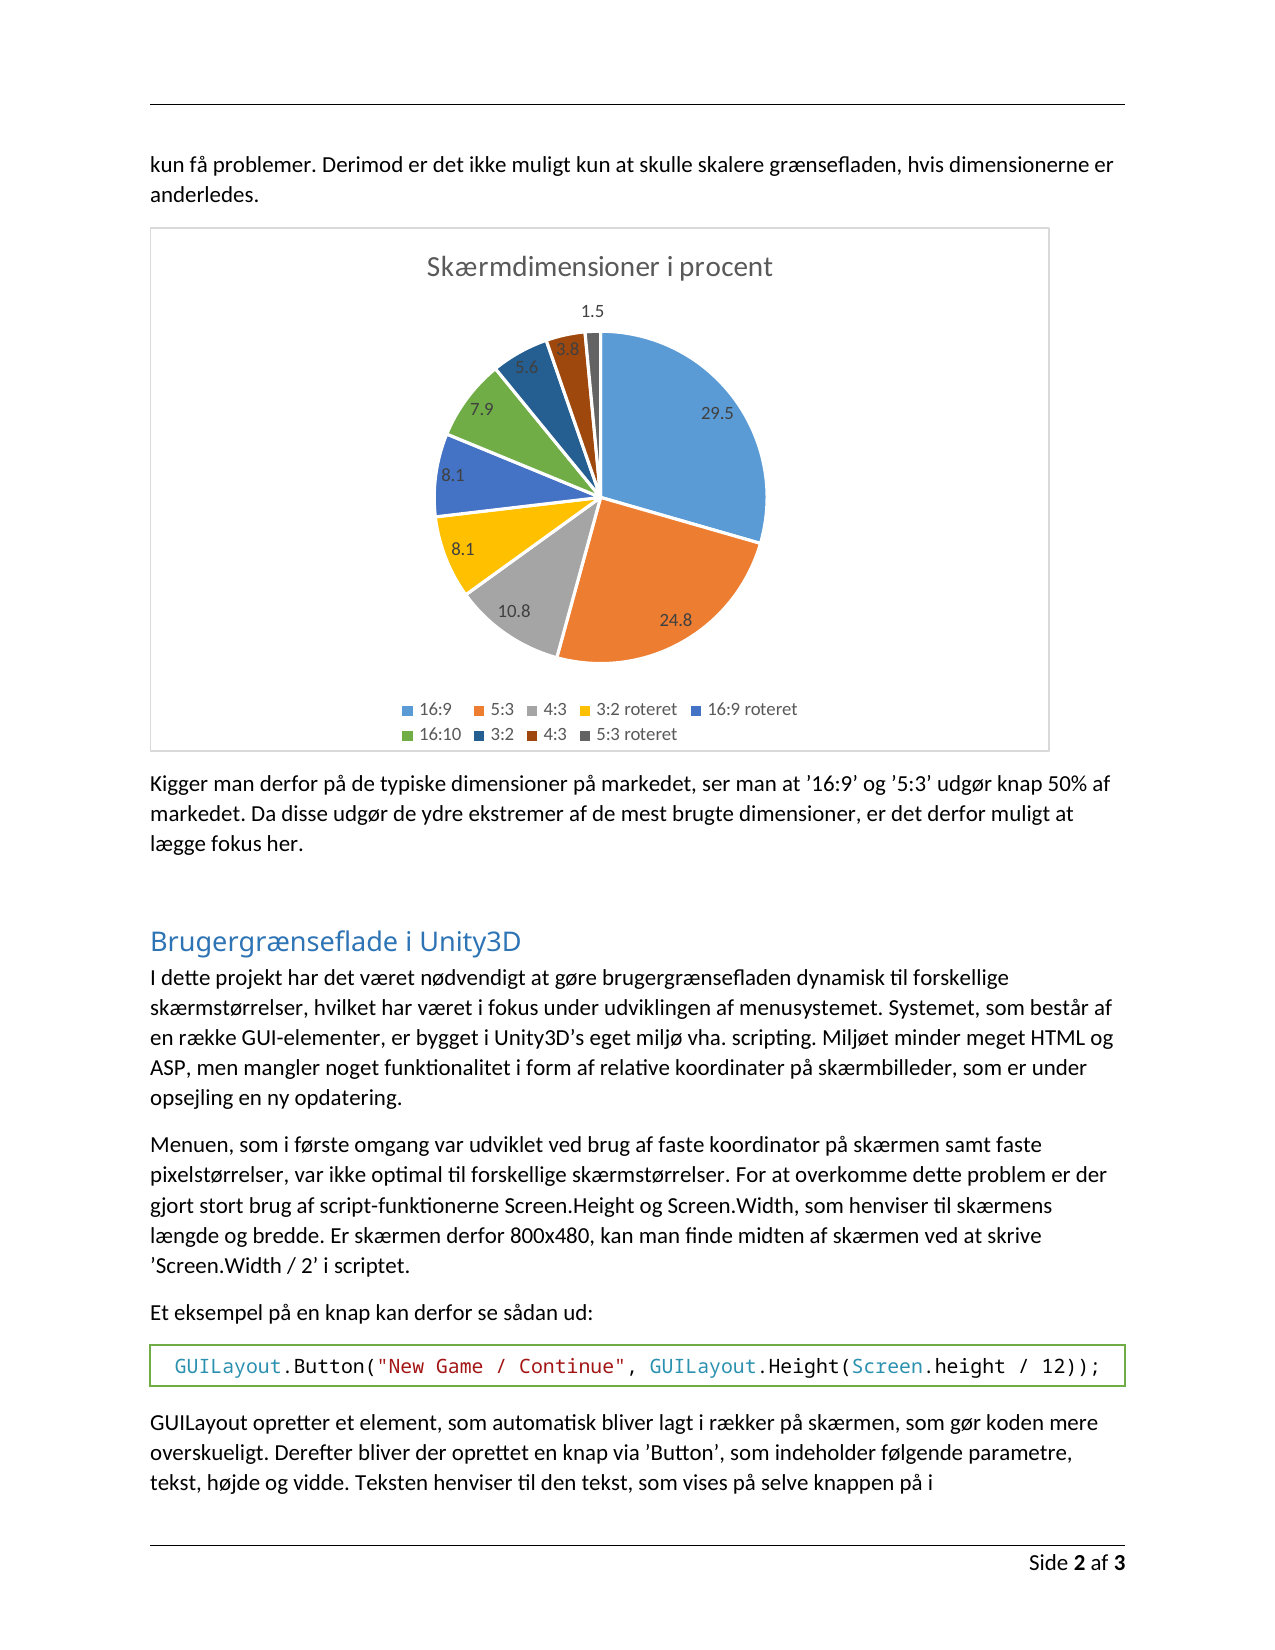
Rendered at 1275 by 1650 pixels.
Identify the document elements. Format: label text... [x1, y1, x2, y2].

text Menuen, som i første omgang var udviklet ved brug af faste koordinator på skærmen samt faste pixelstørrelser, var ikke optimal til forskellige skærmstørrelser. For at overkomme dette problem er der gjort stort brug af script-funktionerne Screen.Height og Screen.Width, som henviser til skærmens længde og bredde. Er skærmen derfor 800x480, kan man finde midten af skærmen ved at skrive ’Screen.Width / 2’ i scriptet. [150, 1130, 1125, 1279]
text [150, 150, 1125, 208]
subtitle Brugergrænseflade i Unity3D [150, 923, 1125, 960]
text Kigger man derfor på de typiske dimensioner på markedet, ser man at ’16:9’ og ’5:3’ udgør knap 50% af markedet. Da disse udgør de ydre ekstremer af de mest brugte dimensioner, er det derfor muligt at lægge fokus her. [150, 769, 1125, 857]
text I dette projekt har det været nødvendigt at gøre brugergrænsefladen dynamisk til forskellige skærmstørrelser, hvilket har været i fokus under udviklingen af menusystemet. Systemet, som består af en række GUI-elementer, er bygget i Unity3D’s eget miljø vha. scripting. Miljøet minder meget HTML og ASP, men mangler noget funktionalitet i form af relative koordinater på skærmbilleder, som er under opsejling en ny opdatering. [150, 963, 1125, 1112]
text Et eksempel på en knap kan derfor se sådan ud: [150, 1298, 1125, 1326]
